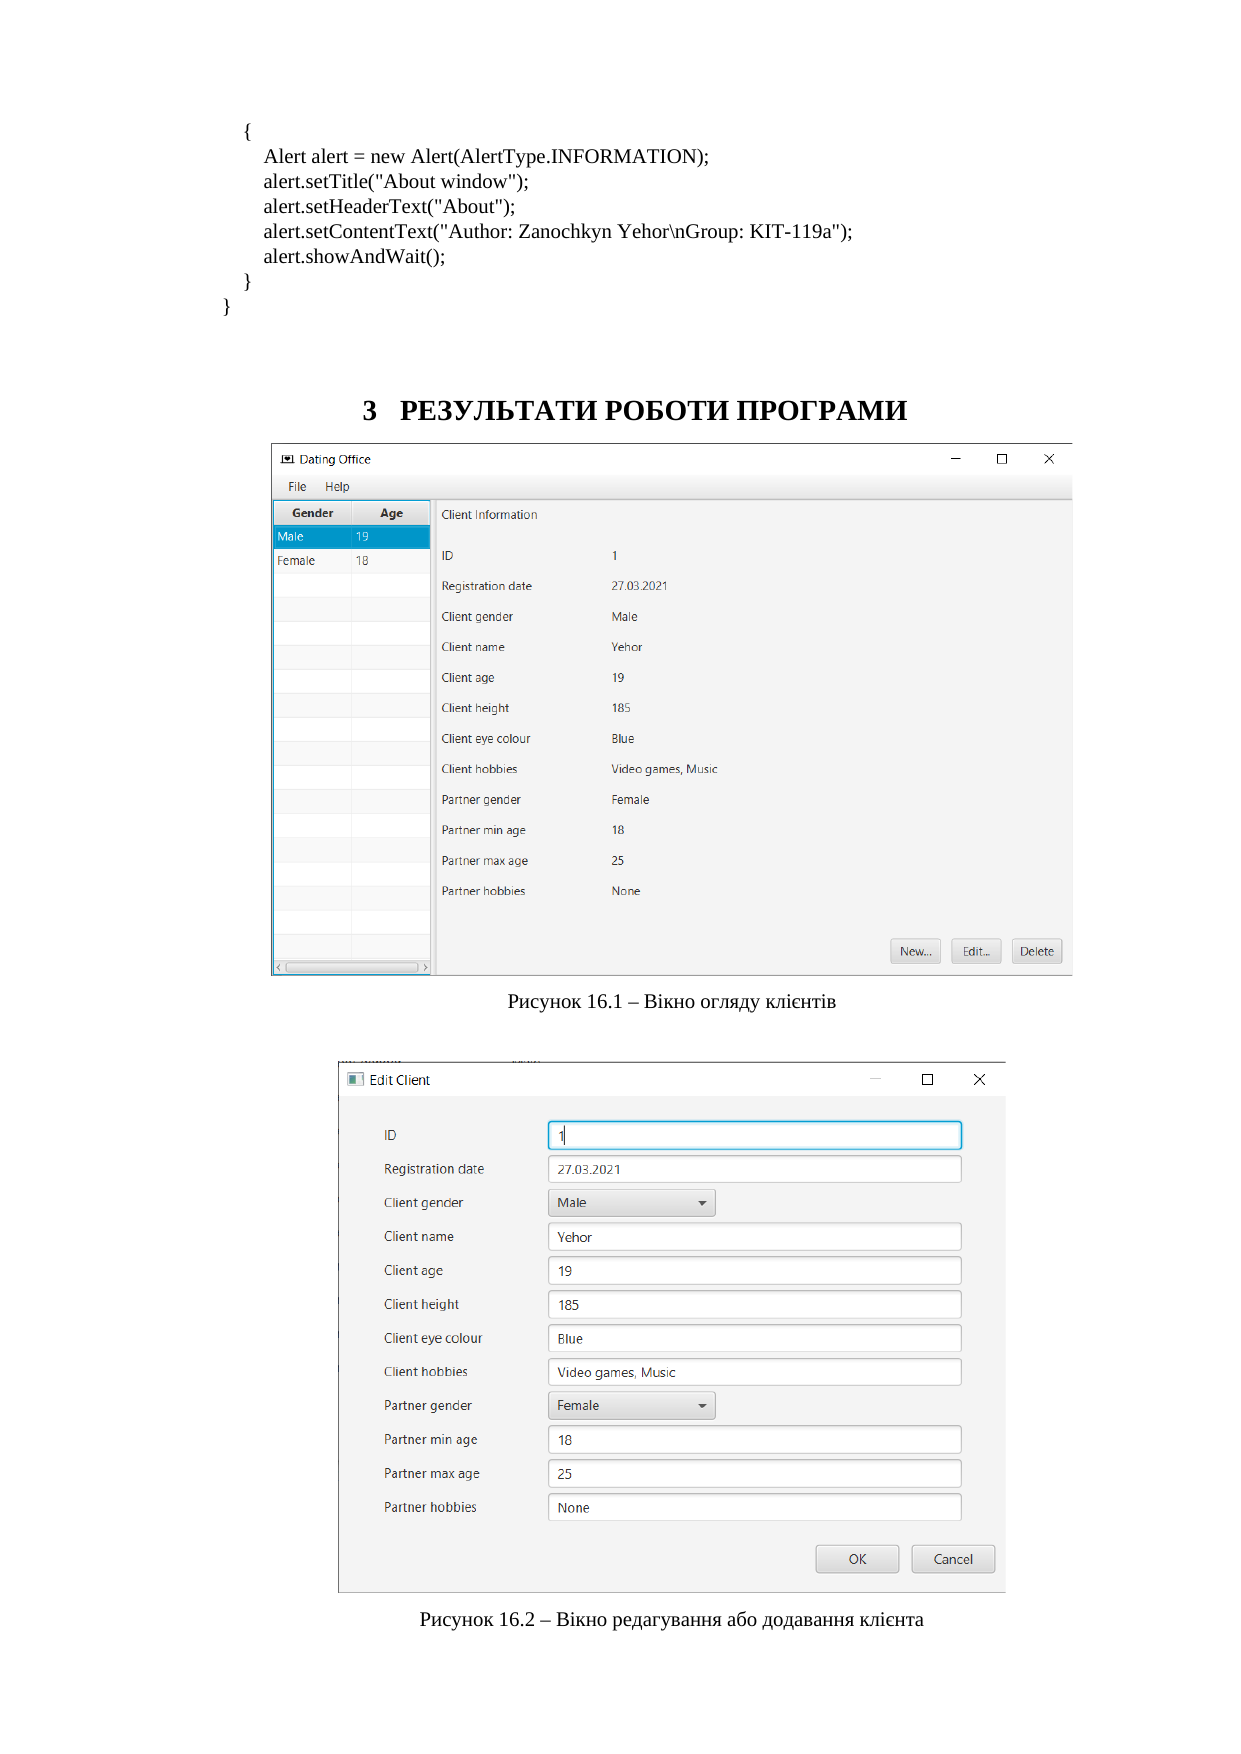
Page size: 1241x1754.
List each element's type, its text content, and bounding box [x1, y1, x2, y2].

text Alert alert = new Alert(AlertType.INFORMATION); [148, 143, 1122, 168]
text alert.showAndWait(); [148, 243, 1122, 268]
list РЕЗУЛЬТАТИ РОБОТИ ПРОГРАМИ [148, 393, 1122, 427]
text { [148, 118, 1122, 143]
list Рисунок 16.1 – Вікно огляду клієнтів [148, 989, 1122, 1013]
text alert.setContentText("Author: Zanochkyn Yehor\nGroup: KIT-119a"); [148, 218, 1122, 243]
picture [338, 1061, 1006, 1593]
text alert.setHeaderText("About"); [148, 193, 1122, 218]
text } [148, 268, 1122, 293]
list Рисунок 16.2 – Вікно редагування або додавання клієнта [148, 1607, 1122, 1631]
text alert.setTitle("About window"); [148, 168, 1122, 193]
text } [148, 293, 1122, 318]
picture [271, 443, 1073, 976]
